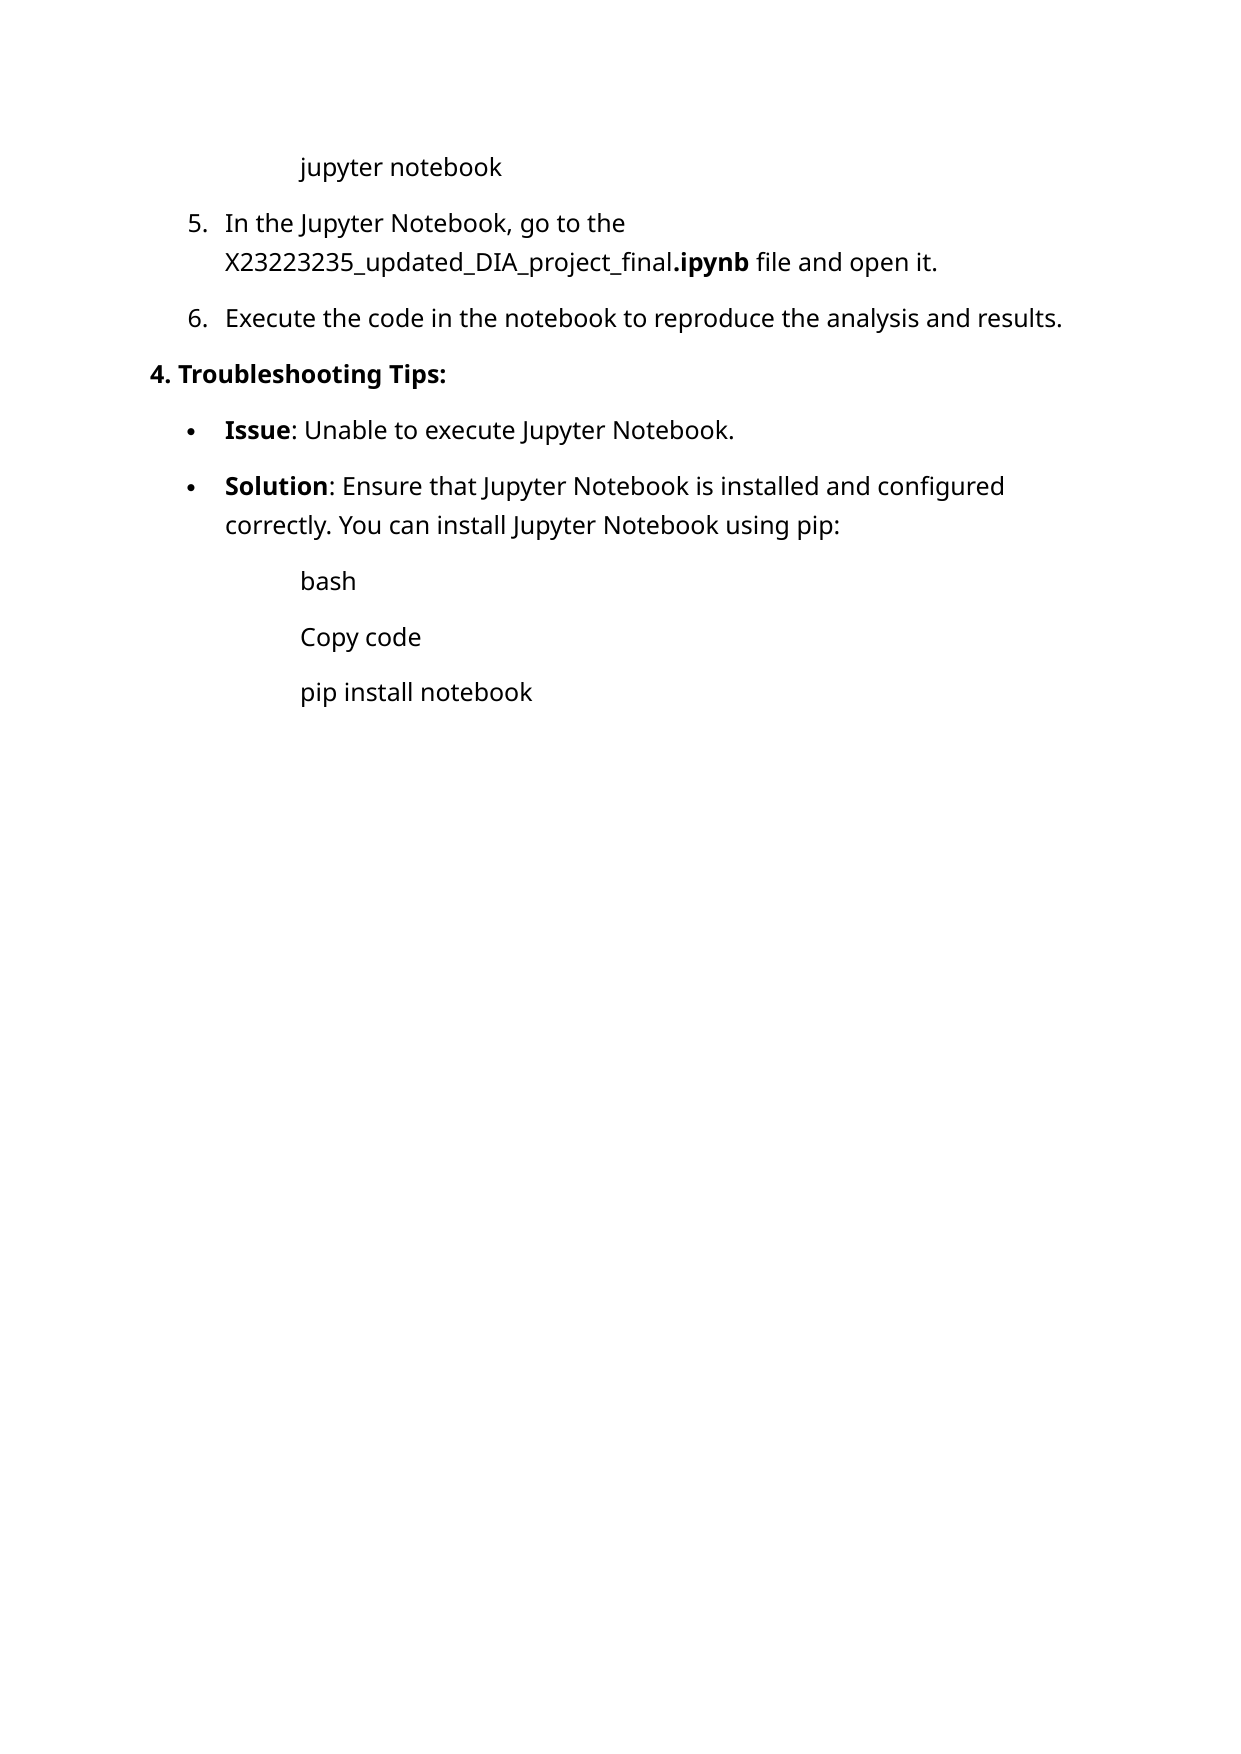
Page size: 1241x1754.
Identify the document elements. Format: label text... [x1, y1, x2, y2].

text bash [225, 563, 1090, 597]
text 4. Troubleshooting Tips: [150, 357, 1090, 391]
text jupyter notebook [225, 150, 1090, 184]
list Solution: Ensure that Jupyter Notebook is installed and configured correctly. You can install Jupyter Notebook using pip: [187, 468, 1090, 542]
list Execute the code in the notebook to reproduce the analysis and results. [187, 301, 1090, 335]
text pip install notebook [225, 675, 1090, 709]
text Copy code [225, 619, 1090, 653]
list Issue: Unable to execute Jupyter Notebook. [187, 412, 1090, 447]
list In the Jupyter Notebook, go to the X23223235_updated_DIA_project_final.ipynb file and open it. [187, 206, 1090, 279]
